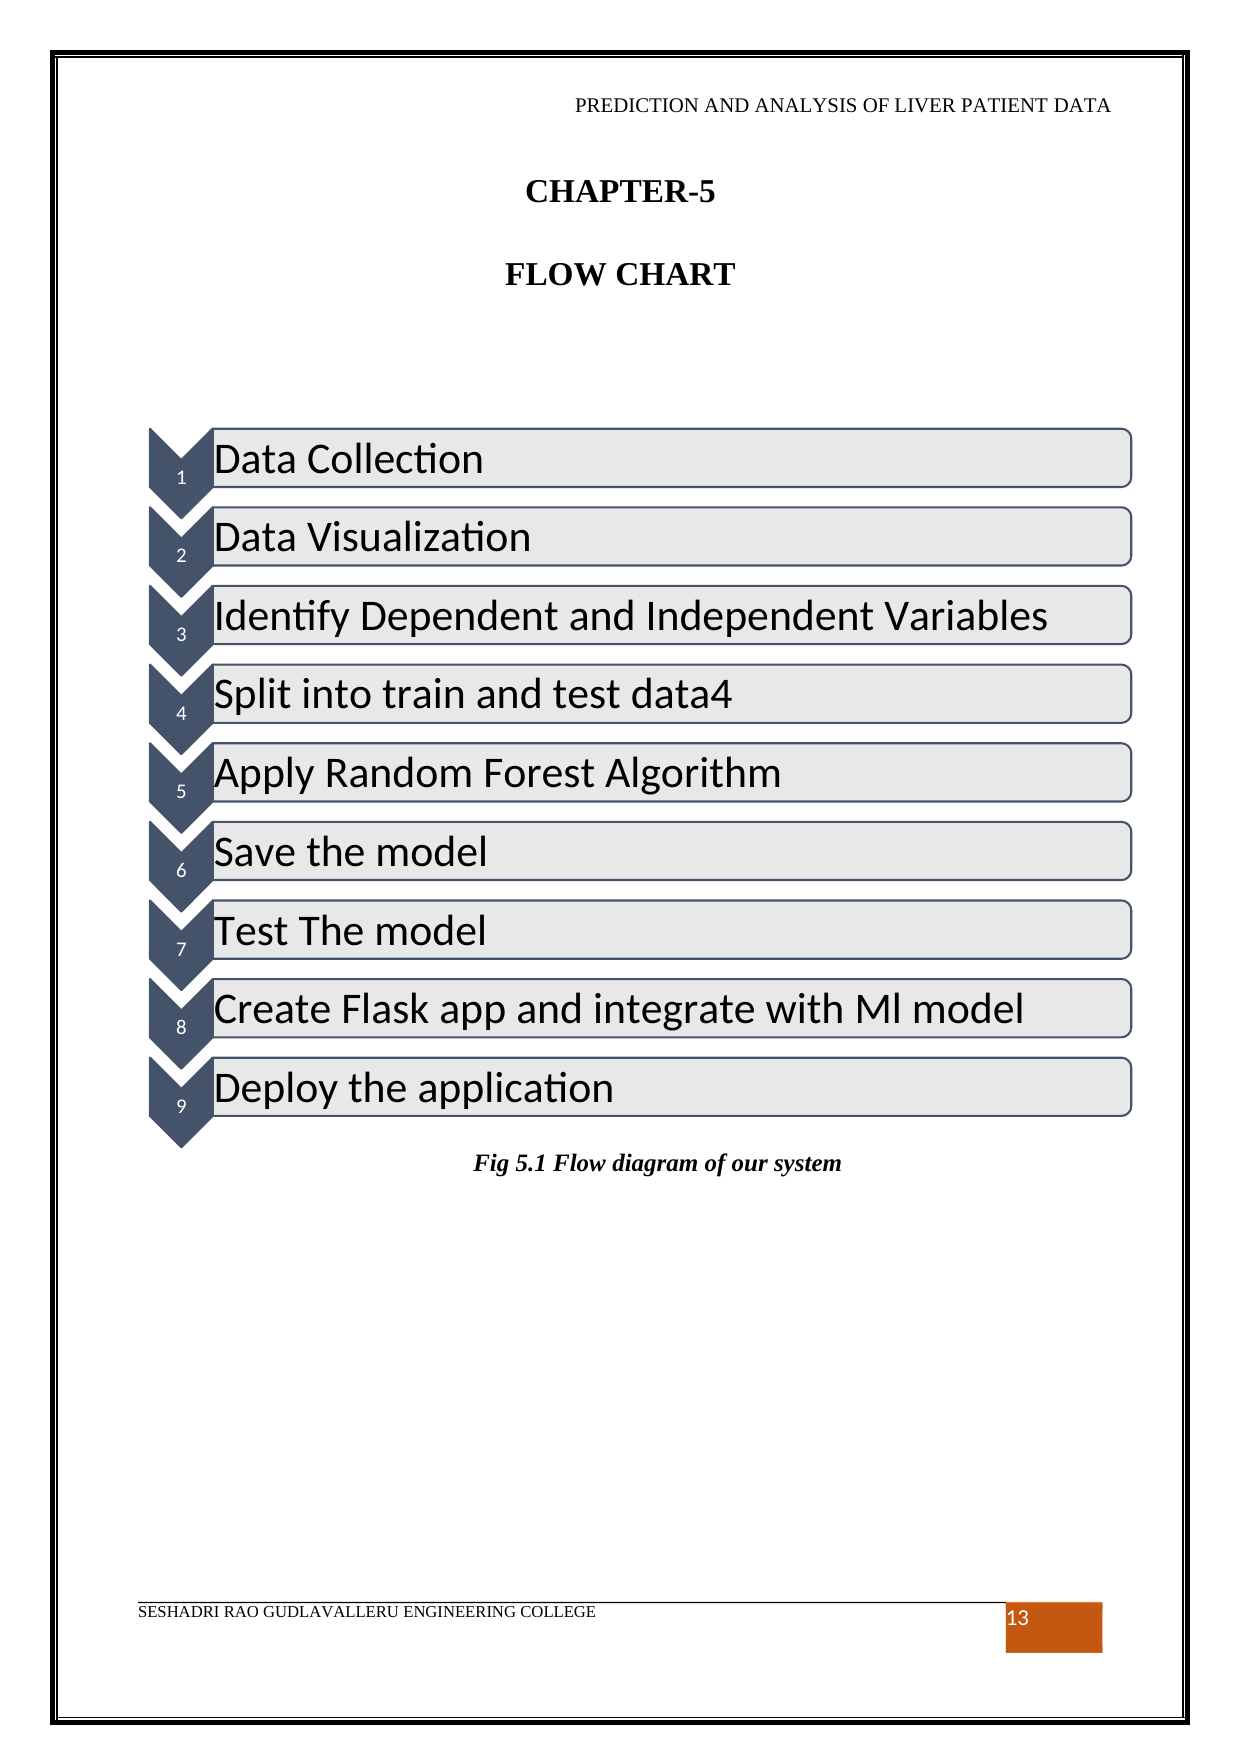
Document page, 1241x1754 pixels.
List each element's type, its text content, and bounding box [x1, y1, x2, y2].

subtitle CHAPTER-5 FLOW CHART [492, 171, 749, 292]
text Fig 5.1 Flow diagram of our system [386, 424, 929, 1177]
